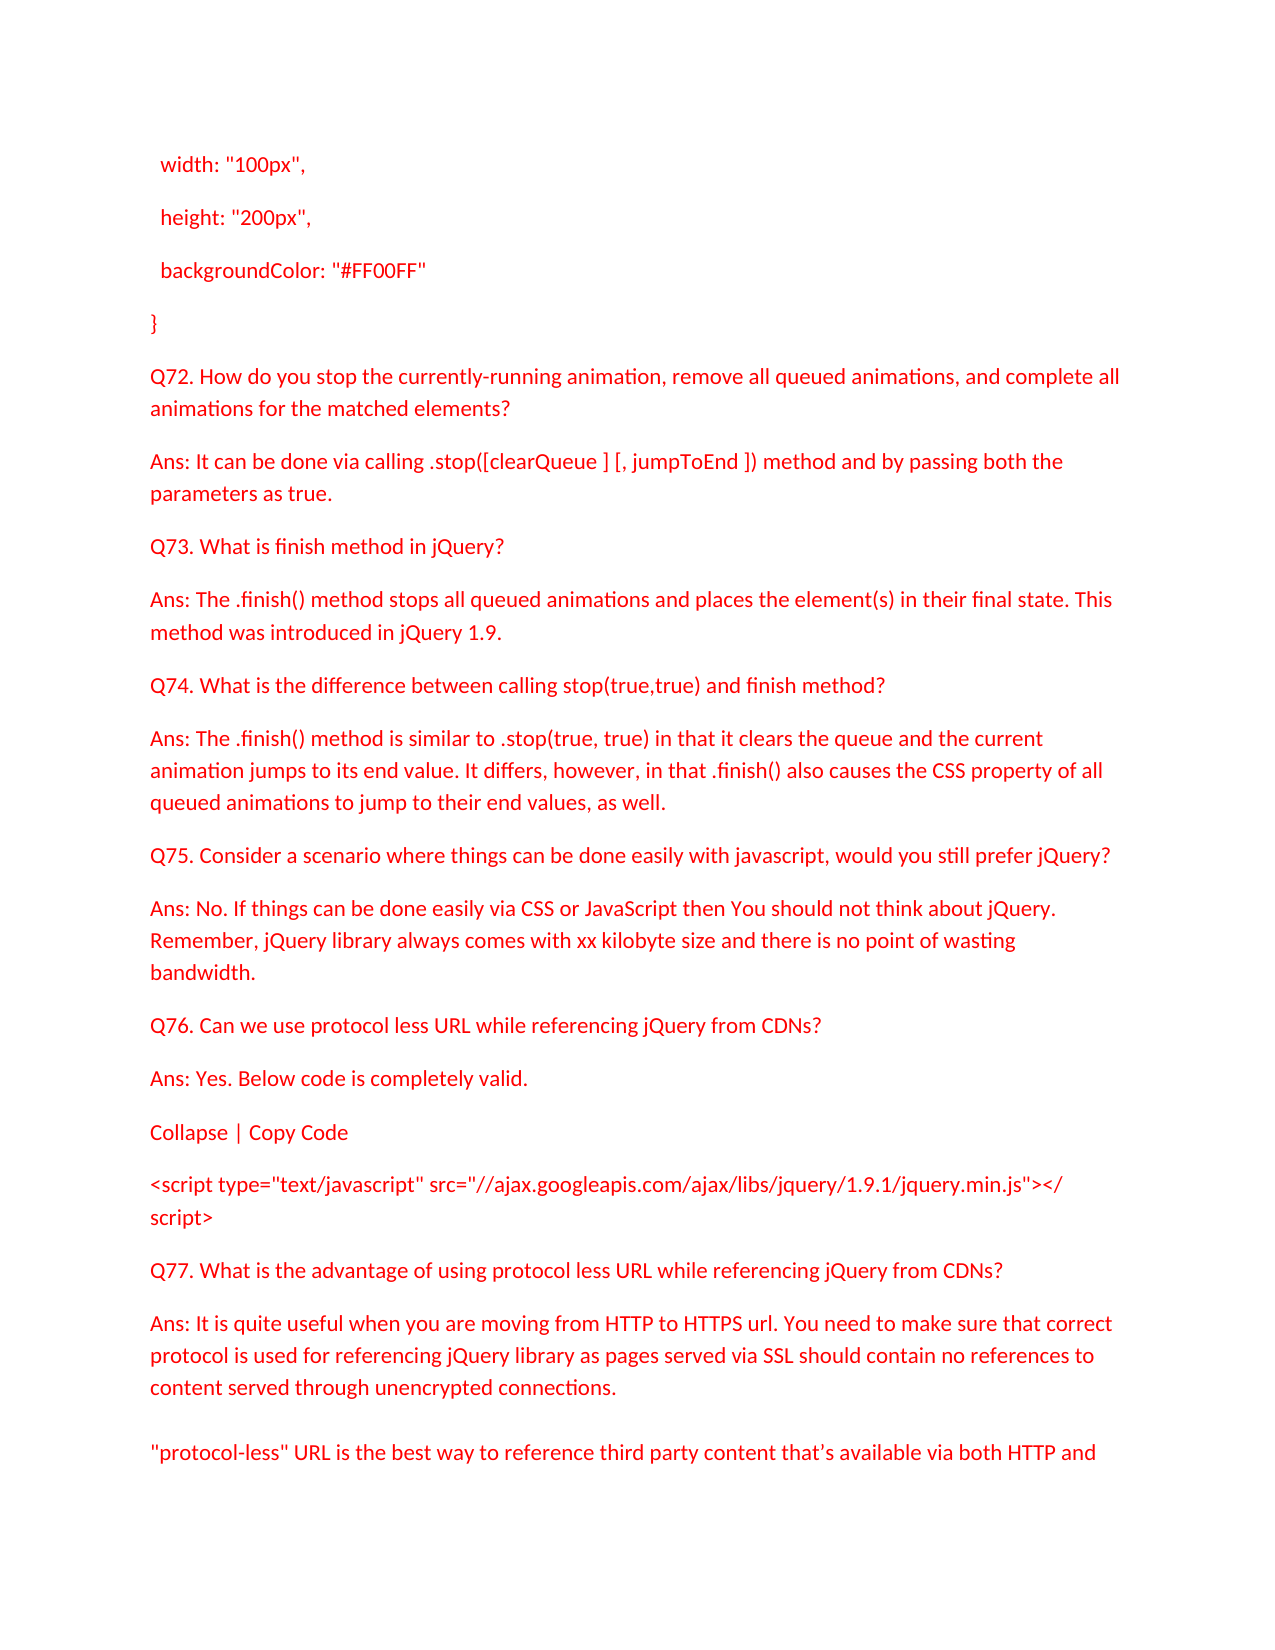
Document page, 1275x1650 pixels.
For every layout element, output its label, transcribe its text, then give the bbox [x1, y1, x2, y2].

text <script type="text/javascript" src="//ajax.googleapis.com/ajax/libs/jquery/1.9.1/jquery.min.js"></script> [150, 1171, 1125, 1231]
text Ans: It can be done via calling .stop([clearQueue ] [, jumpToEnd ]) method and by passing both the parameters as true. [150, 447, 1125, 507]
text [150, 1309, 1125, 1466]
text } [150, 309, 1125, 337]
text Q73. What is finish method in jQuery? [150, 532, 1125, 561]
text Q72. How do you stop the currently-running animation, remove all queued animations, and complete all animations for the matched elements? [150, 362, 1125, 422]
text Ans: The .finish() method is similar to .stop(true, true) in that it clears the queue and the current animation jumps to its end value. It differs, however, in that .finish() also causes the CSS property of all queued animations to jump to their end values, as well. [150, 724, 1125, 816]
text height: "200px", [150, 203, 1125, 231]
text Ans: No. If things can be done easily via CSS or JavaScript then You should not think about jQuery. Remember, jQuery library always comes with xx kilobyte size and there is no point of wasting bandwidth. [150, 894, 1125, 987]
text Q74. What is the difference between calling stop(true,true) and finish method? [150, 671, 1125, 699]
text Q75. Consider a scenario where things can be done easily with javascript, would you still prefer jQuery? [150, 841, 1125, 869]
text Collapse | Copy Code [150, 1118, 1125, 1146]
text width: "100px", [150, 150, 1125, 178]
text backgroundColor: "#FF00FF" [150, 256, 1125, 284]
text Q76. Can we use protocol less URL while referencing jQuery from CDNs? [150, 1012, 1125, 1039]
text Ans: Yes. Below code is completely valid. [150, 1064, 1125, 1093]
text Q77. What is the advantage of using protocol less URL while referencing jQuery from CDNs? [150, 1256, 1125, 1284]
text Ans: The .finish() method stops all queued animations and places the element(s) in their final state. This method was introduced in jQuery 1.9. [150, 586, 1125, 646]
